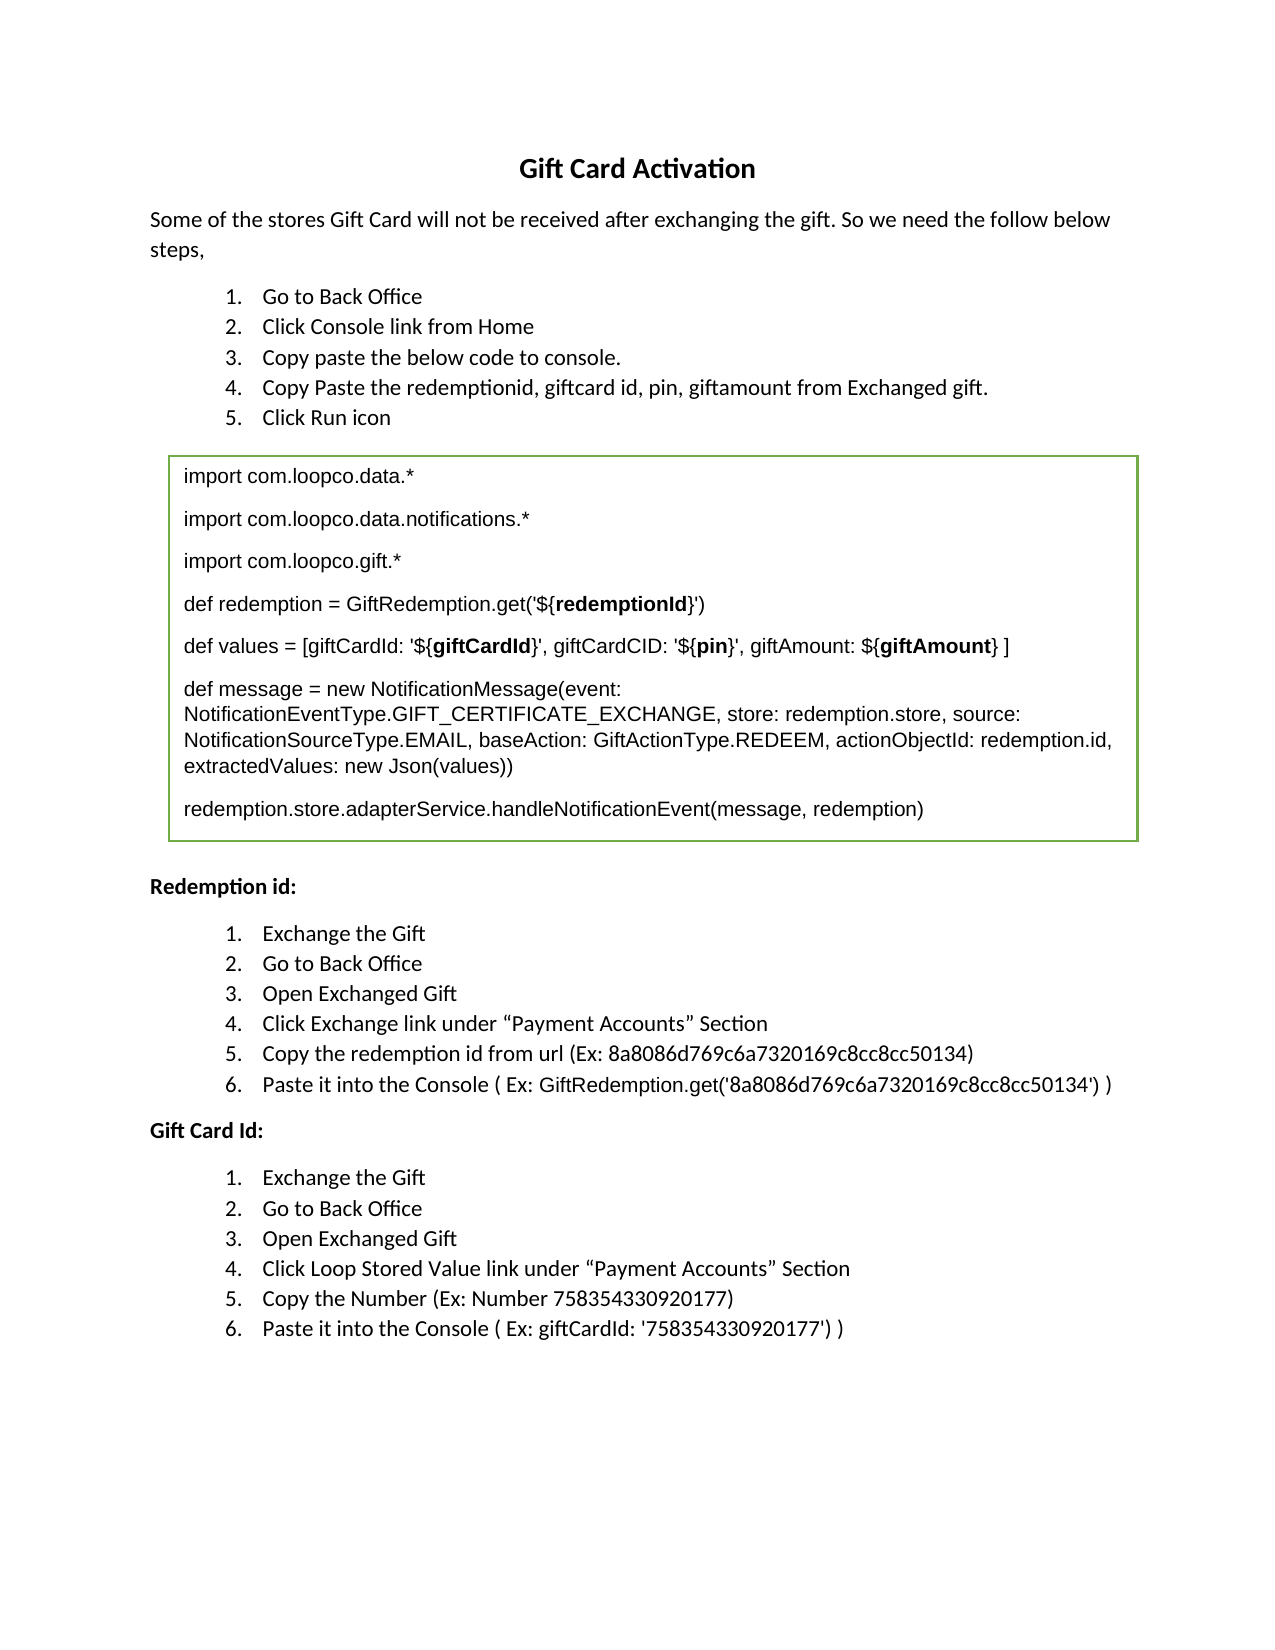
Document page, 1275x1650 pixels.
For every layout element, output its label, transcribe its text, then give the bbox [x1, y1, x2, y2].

list Exchange the Gift [225, 1163, 1125, 1191]
list Copy Paste the redemptionid, giftcard id, pin, giftamount from Exchanged gift. [225, 373, 1125, 401]
list Paste it into the Console ( Ex: giftCardId: '758354330920177') ) [225, 1314, 1125, 1342]
text Some of the stores Gift Card will not be received after exchanging the gift. So we need the follow below steps, [150, 205, 1125, 263]
list Open Exchanged Gift [225, 1224, 1125, 1252]
list Exchange the Gift [225, 919, 1125, 947]
list Go to Back Office [225, 949, 1125, 977]
list Go to Back Office [225, 1194, 1125, 1222]
list Copy paste the below code to console. [225, 343, 1125, 371]
list Copy the Number (Ex: Number 758354330920177) [225, 1284, 1125, 1312]
list Paste it into the Console ( Ex: GiftRedemption.get('8a8086d769c6a7320169c8cc8cc50134') ) [225, 1070, 1125, 1098]
list Go to Back Office [225, 282, 1125, 310]
list Open Exchanged Gift [225, 979, 1125, 1007]
text Gift Card Activation [150, 150, 1125, 186]
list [225, 1254, 1125, 1282]
text Gift Card Id: [150, 1117, 1125, 1144]
list Click Exchange link under “Payment Accounts” Section [225, 1009, 1125, 1037]
text Redemption id: [150, 872, 1125, 900]
list Copy the redemption id from url (Ex: 8a8086d769c6a7320169c8cc8cc50134) [225, 1039, 1125, 1067]
list Click Run icon [225, 403, 1125, 431]
list Click Console link from Home [225, 312, 1125, 340]
